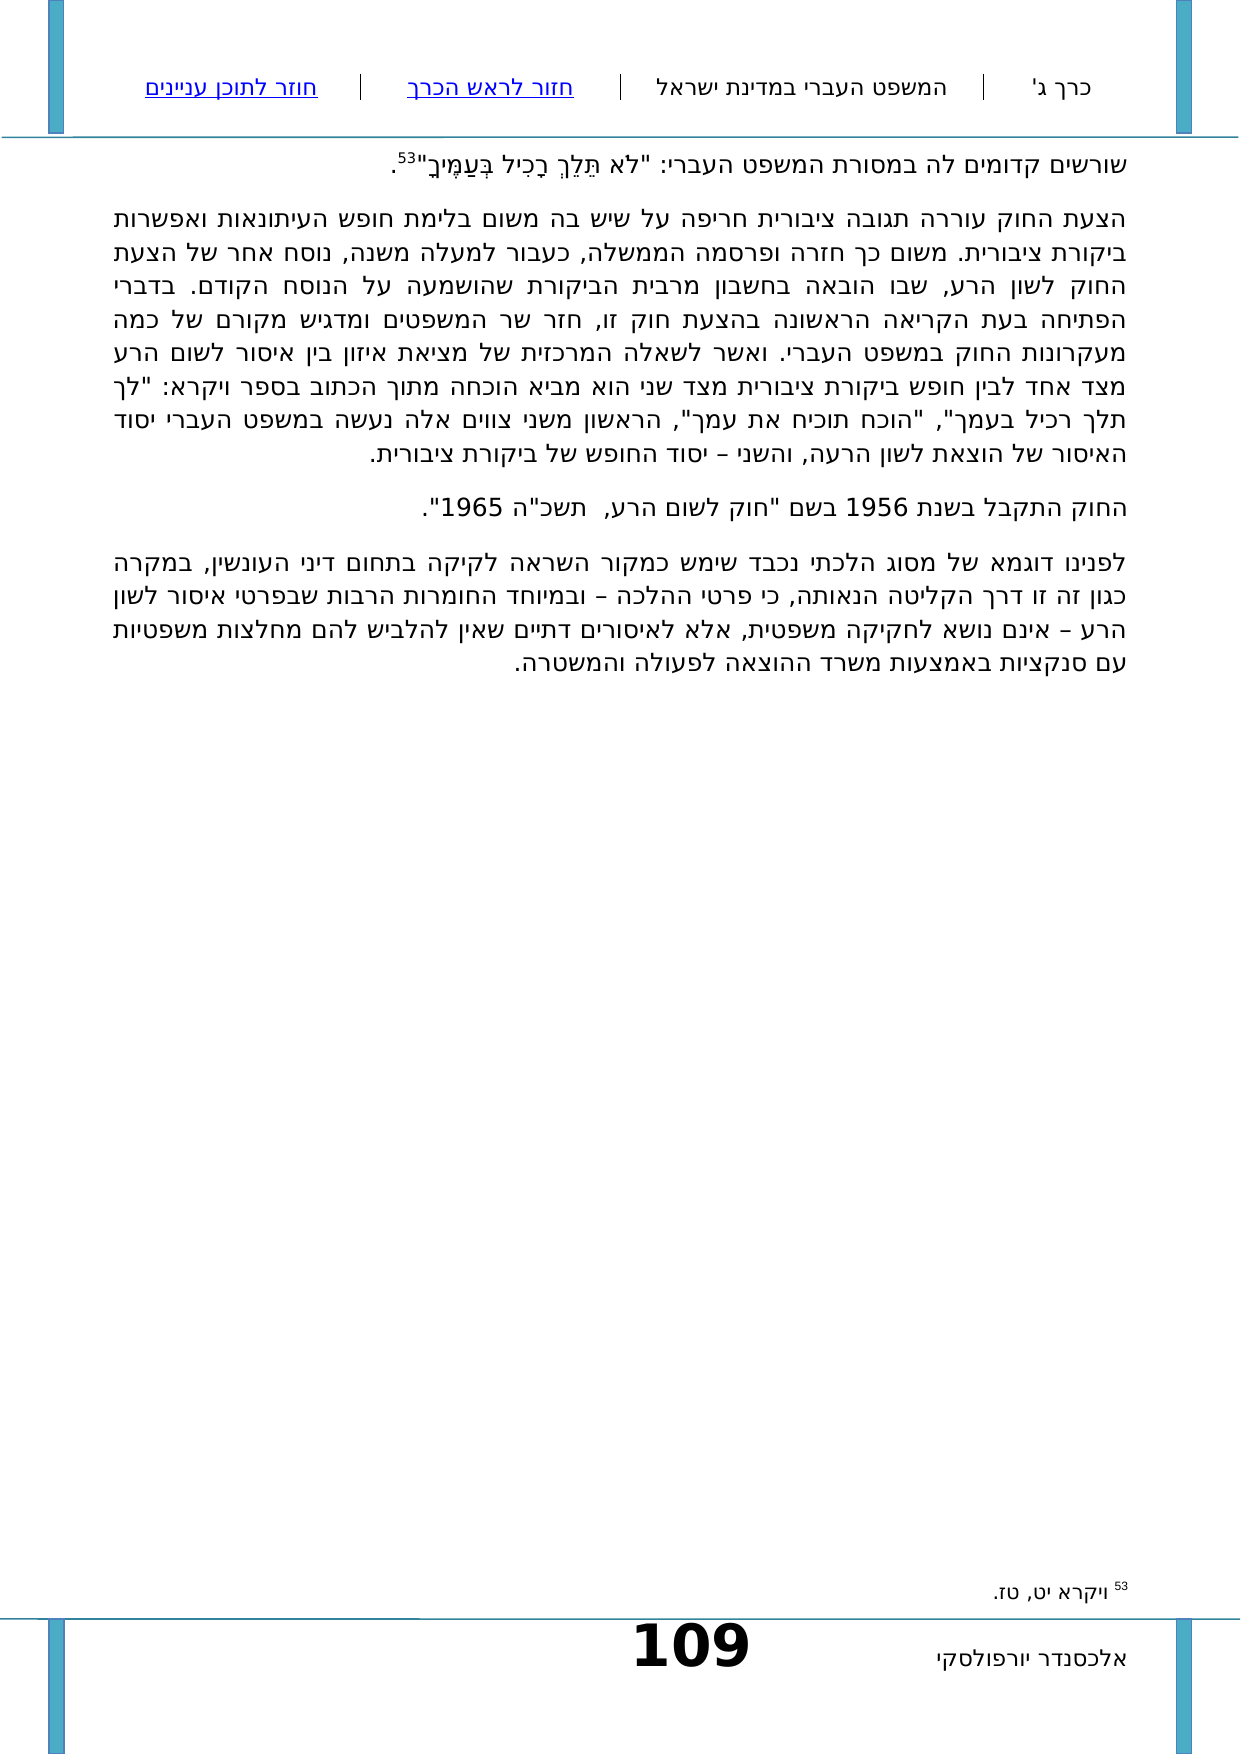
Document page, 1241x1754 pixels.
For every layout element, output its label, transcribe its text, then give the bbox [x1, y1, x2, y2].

text החוק התקבל בשנת 1956 בשם "חוק לשום הרע, תשכ"ה 1965". [112, 493, 1128, 523]
text הצעת החוק עוררה תגובה ציבורית חריפה על שיש בה משום בלימת חופש העיתונאות ואפשרות ביקורת ציבורית. משום כך חזרה ופרסמה הממשלה, כעבור למעלה משנה, נוסח אחר של הצעת החוק לשון הרע, שבו הובאה בחשבון מרבית הביקורת שהושמעה על הנוסח הקודם. בדברי הפתיחה בעת הקריאה הראשונה בהצעת חוק זו, חזר שר המשפטים ומדגיש מקורם של כמה מעקרונות החוק במשפט העברי. ואשר לשאלה המרכזית של מציאת איזון בין איסור לשום הרע מצד אחד לבין חופש ביקורת ציבורית מצד שני הוא מביא הוכחה מתוך הכתוב בספר ויקרא: "לך תלך רכיל בעמך", "הוכח תוכיח את עמך", הראשון משני צווים אלה נעשה במשפט העברי יסוד האיסור של הוצאת לשון הרעה, והשני – יסוד החופש של ביקורת ציבורית. [112, 204, 1128, 468]
text לפנינו דוגמא של מסוג הלכתי נכבד שימש כמקור השראה לקיקה בתחום דיני העונשין, במקרה כגון זה זו דרך הקליטה הנאותה, כי פרטי ההלכה – ובמיוחד החומרות הרבות שבפרטי איסור לשון הרע – אינם נושא לחקיקה משפטית, אלא לאיסורים דתיים שאין להלביש להם מחלצות משפטיות עם סנקציות באמצעות משרד ההוצאה לפעולה והמשטרה. [112, 548, 1128, 678]
text שורשים קדומים לה במסורת המשפט העברי: "לֹא תֵּלֵךְ רָכִיל בְּעַמֶּיךָ". [112, 150, 1128, 179]
